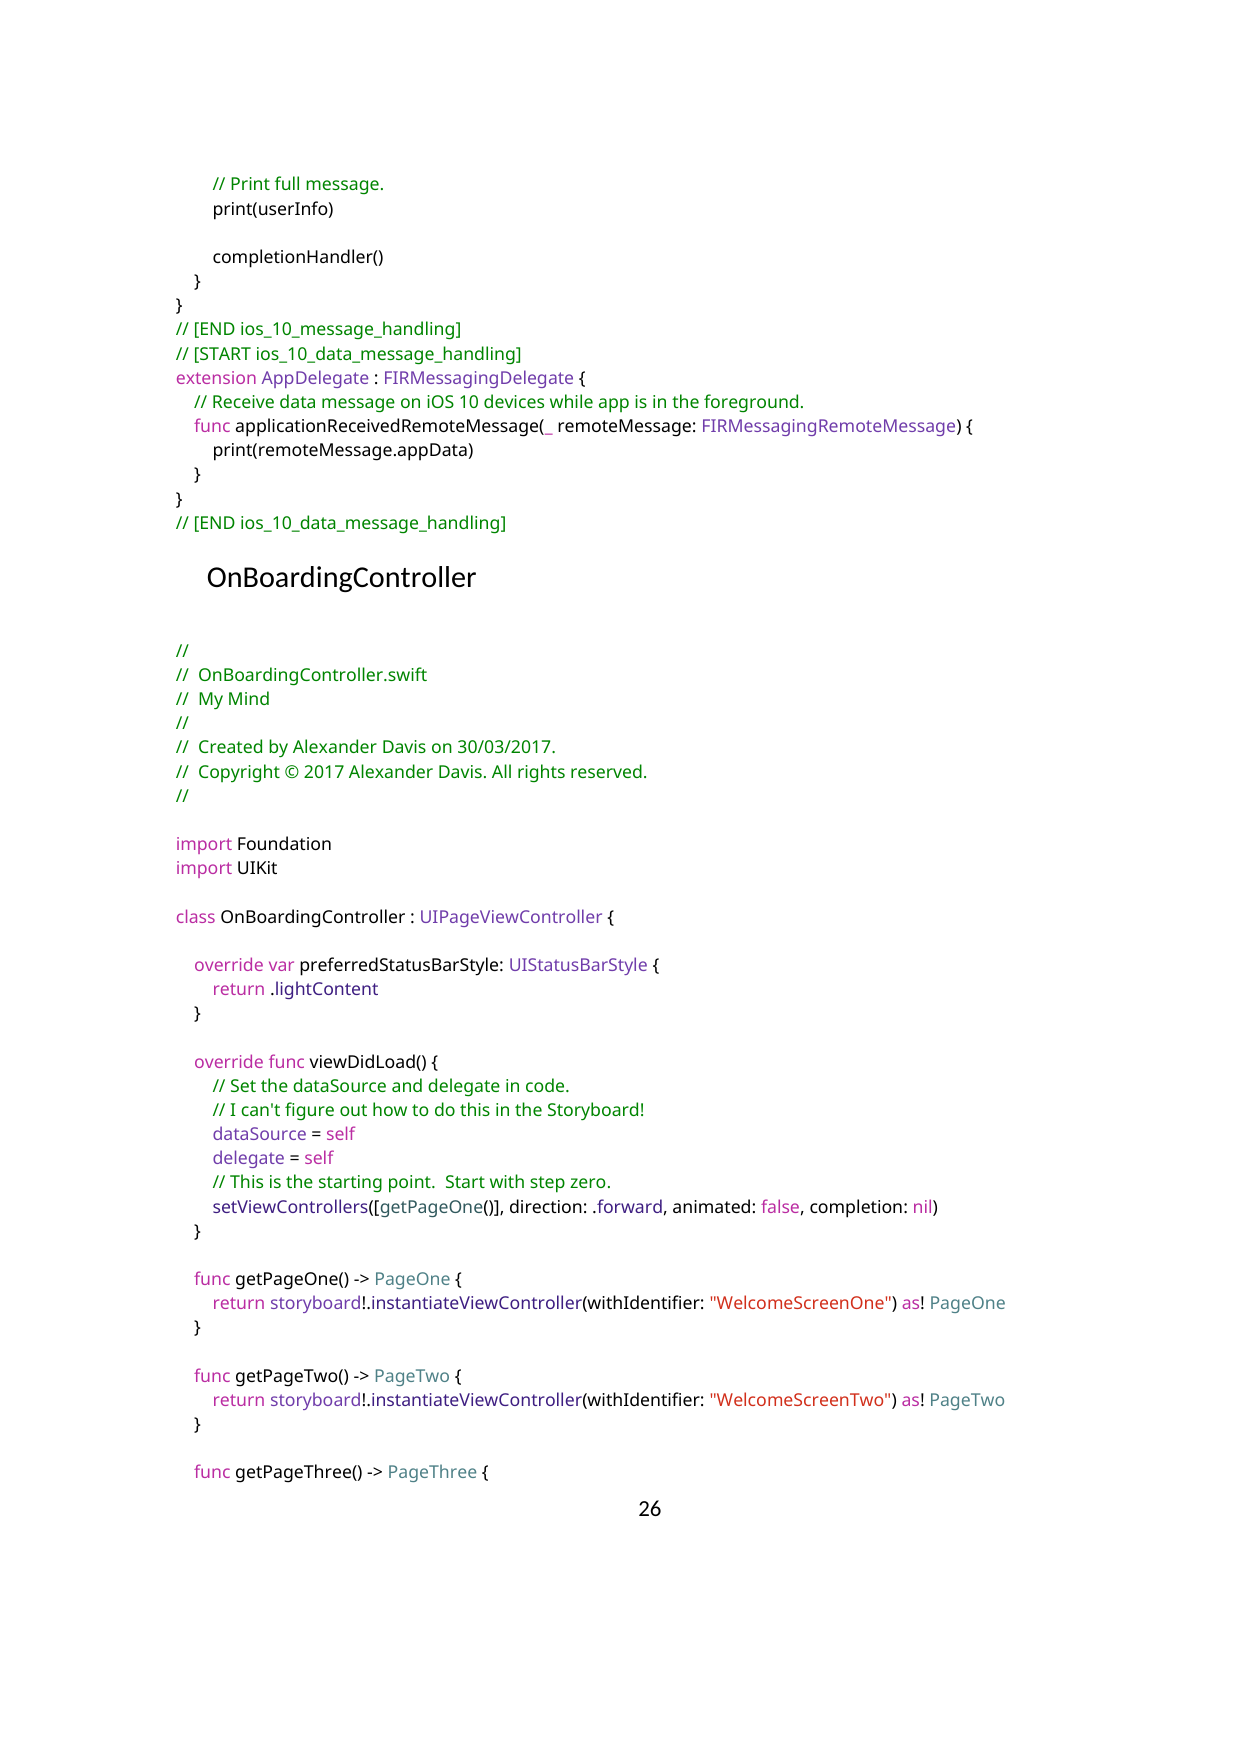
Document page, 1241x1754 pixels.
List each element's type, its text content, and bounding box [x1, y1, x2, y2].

text } [176, 293, 1093, 317]
text } [176, 268, 1093, 293]
text delegate = self [176, 1146, 1093, 1170]
text import UIKit [176, 856, 1093, 880]
text override func viewDidLoad() { [176, 1049, 1093, 1073]
text return storyboard!.instantiateViewController(withIdentifier: "WelcomeScreenOne") as! PageOne [176, 1291, 1093, 1315]
text } [176, 1218, 1093, 1242]
text setViewControllers([getPageOne()], direction: .forward, animated: false, completion: nil) [176, 1194, 1093, 1218]
text completionHandler() [176, 244, 1093, 268]
text } [176, 1412, 1093, 1436]
text // [176, 711, 1093, 735]
text dataSource = self [176, 1122, 1093, 1146]
text } [176, 486, 1093, 510]
text // [END ios_10_data_message_handling] [176, 510, 1093, 534]
text // [176, 783, 1093, 807]
text // OnBoardingController.swift [176, 662, 1093, 687]
text // Set the dataSource and delegate in code. [176, 1073, 1093, 1097]
subtitle OnBoardingController [207, 558, 1093, 595]
text } [176, 1001, 1093, 1025]
text return .lightContent [176, 977, 1093, 1001]
text extension AppDelegate : FIRMessagingDelegate { [176, 365, 1093, 389]
text // [176, 638, 1093, 662]
text func getPageThree() -> PageThree { [176, 1460, 1093, 1484]
text // My Mind [176, 687, 1093, 711]
text // [START ios_10_data_message_handling] [176, 341, 1093, 365]
text return storyboard!.instantiateViewController(withIdentifier: "WelcomeScreenTwo") as! PageTwo [176, 1387, 1093, 1412]
text print(remoteMessage.appData) [176, 438, 1093, 462]
text print(userInfo) [176, 196, 1093, 220]
text class OnBoardingController : UIPageViewController { [176, 904, 1093, 928]
text import Foundation [176, 832, 1093, 856]
text func applicationReceivedRemoteMessage(_ remoteMessage: FIRMessagingRemoteMessage) { [176, 413, 1093, 438]
text // Print full message. [176, 172, 1093, 196]
text // [END ios_10_message_handling] [176, 317, 1093, 341]
text // Created by Alexander Davis on 30/03/2017. [176, 735, 1093, 759]
text // I can't figure out how to do this in the Storyboard! [176, 1097, 1093, 1122]
text func getPageTwo() -> PageTwo { [176, 1363, 1093, 1387]
text } [176, 1315, 1093, 1339]
text func getPageOne() -> PageOne { [176, 1267, 1093, 1291]
text } [176, 462, 1093, 486]
text // This is the starting point. Start with step zero. [176, 1170, 1093, 1194]
text // Copyright © 2017 Alexander Davis. All rights reserved. [176, 759, 1093, 783]
text override var preferredStatusBarStyle: UIStatusBarStyle { [176, 952, 1093, 977]
text // Receive data message on iOS 10 devices while app is in the foreground. [176, 389, 1093, 413]
